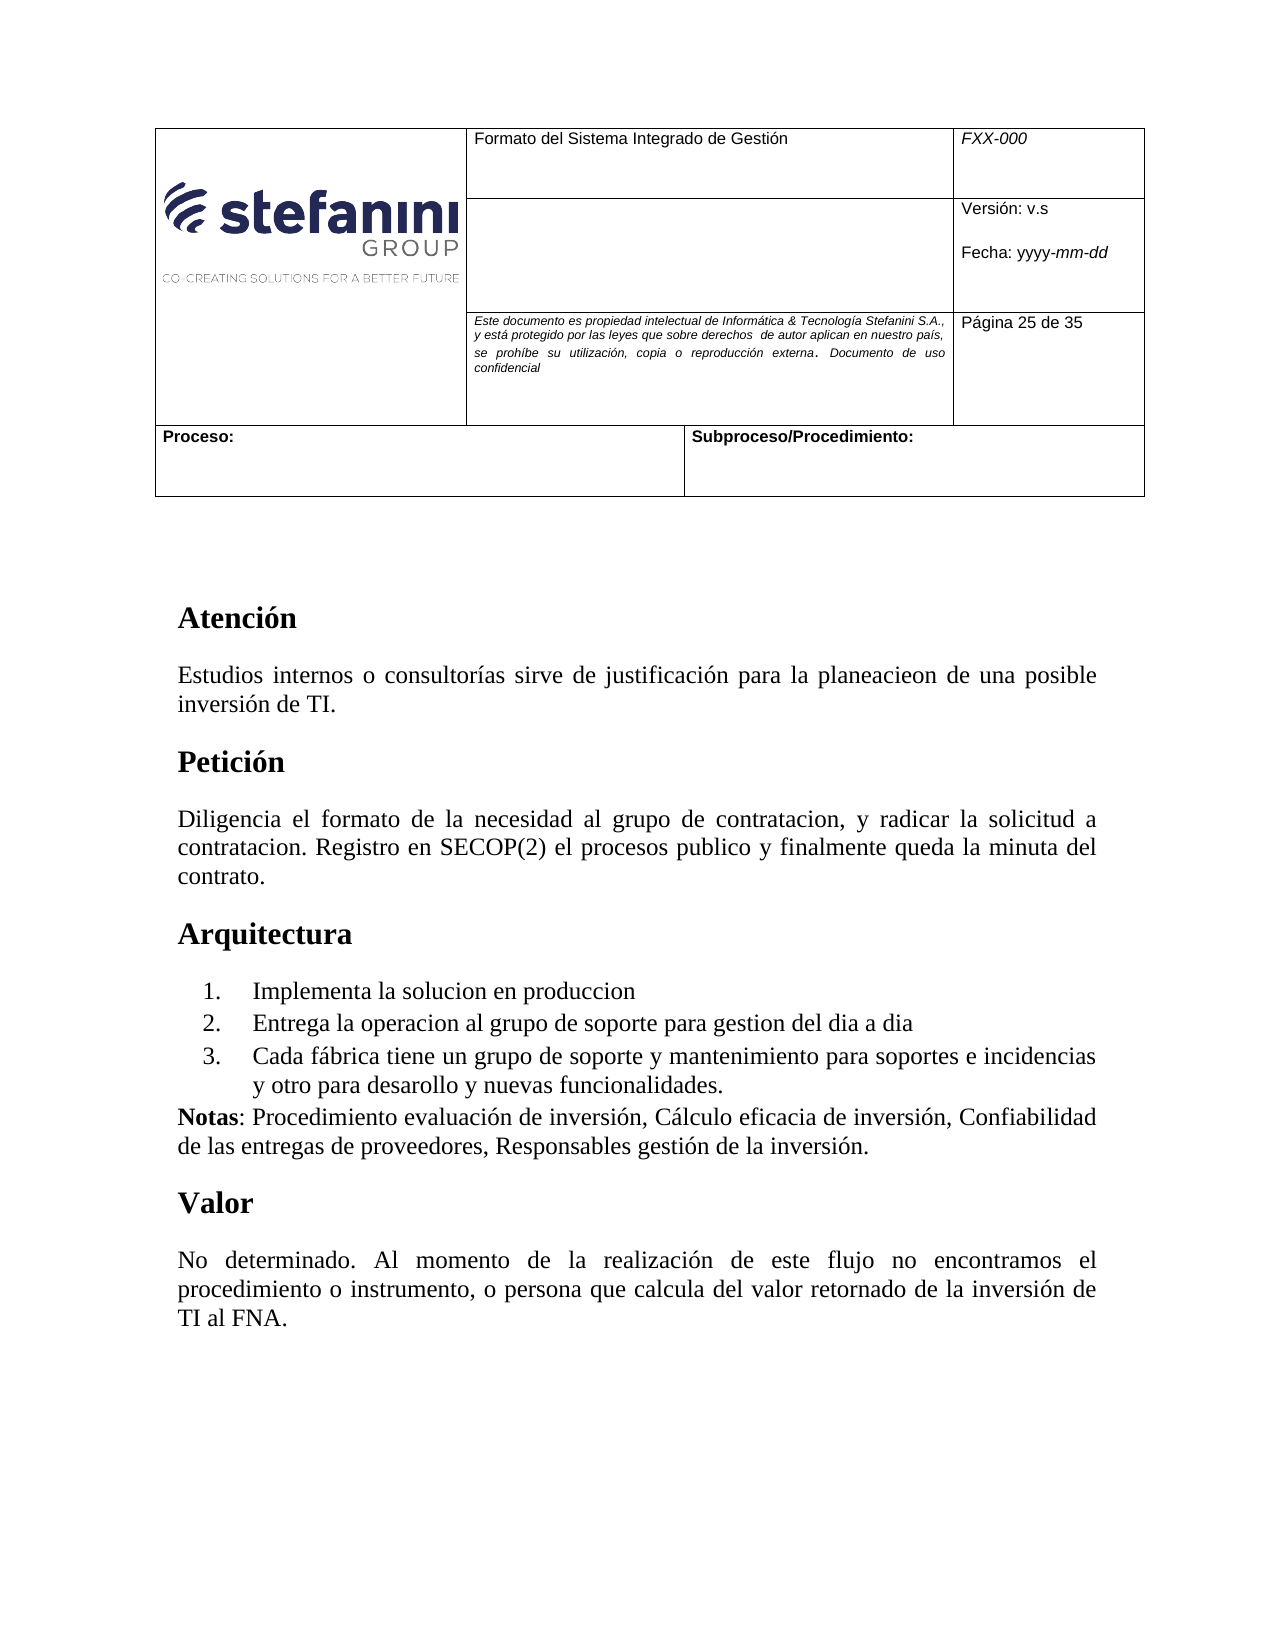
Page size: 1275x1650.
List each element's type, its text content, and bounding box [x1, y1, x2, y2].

text No determinado. Al momento de la realización de este flujo no encontramos el procedimiento o instrumento, o persona que calcula del valor retornado de la inversión de TI al FNA. [177, 1246, 1098, 1332]
text Notas: Procedimiento evaluación de inversión, Cálculo eficacia de inversión, Confiabilidad de las entregas de proveedores, Responsables gestión de la inversión. [177, 1102, 1098, 1160]
subtitle Petición [177, 743, 1098, 779]
subtitle Arquitectura [177, 915, 1098, 951]
list Entrega la operacion al grupo de soporte para gestion del dia a dia [202, 1008, 1098, 1037]
text Diligencia el formato de la necesidad al grupo de contratacion, y radicar la solicitud a contratacion. Registro en SECOP(2) el procesos publico y finalmente queda la minuta del contrato. [177, 804, 1098, 890]
list Cada fábrica tiene un grupo de soporte y mantenimiento para soportes e incidencias y otro para desarollo y nuevas funcionalidades. [202, 1041, 1098, 1098]
list Implementa la solucion en produccion [202, 976, 1098, 1005]
text Estudios internos o consultorías sirve de justificación para la planeacieon de una posible inversión de TI. [177, 660, 1098, 718]
subtitle Atención [177, 599, 1098, 635]
picture [162, 182, 460, 286]
subtitle Valor [177, 1185, 1098, 1221]
